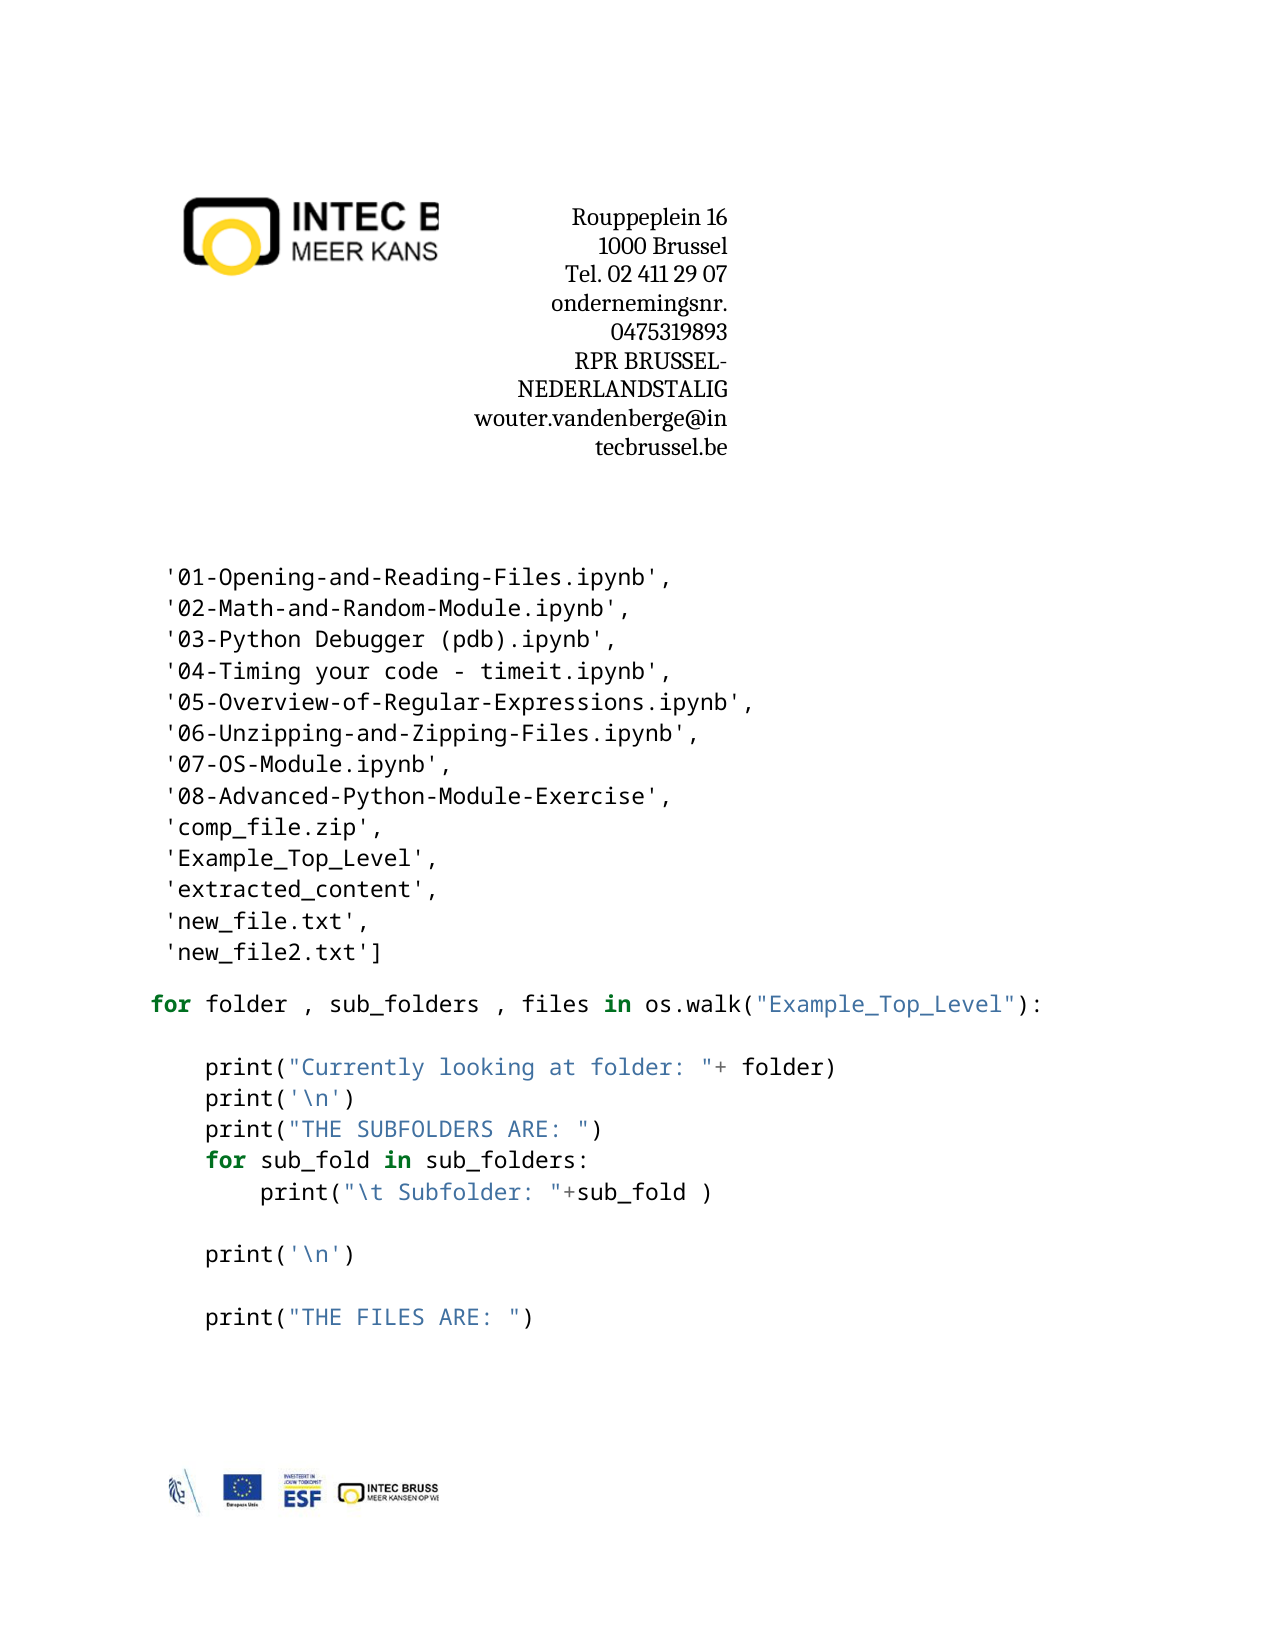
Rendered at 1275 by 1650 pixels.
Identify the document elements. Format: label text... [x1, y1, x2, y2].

text for folder , sub_folders , files in os.walk("Example_Top_Level"): print("Currently looking at folder: "+ folder) print('\n') print("THE SUBFOLDERS ARE: ") for sub_fold in sub_folders: print("\t Subfolder: "+sub_fold ) print('\n') print("THE FILES ARE: ") for f in files: print("\t File: "+f) print('\n') # Now look at subfolders [150, 988, 1125, 1332]
picture [168, 1447, 439, 1534]
picture [168, 174, 439, 293]
text ['.ipynb_checkpoints', '00-Collections-Module.ipynb', '01-Datetime-Module.ipynb', '01-Opening-and-Reading-Files.ipynb', '02-Math-and-Random-Module.ipynb', '03-Python Debugger (pdb).ipynb', '04-Timing your code - timeit.ipynb', '05-Overview-of-Regular-Expressions.ipynb', '06-Unzipping-and-Zipping-Files.ipynb', '07-OS-Module.ipynb', '08-Advanced-Python-Module-Exercise', 'comp_file.zip', 'Example_Top_Level', 'extracted_content', 'new_file.txt', 'new_file2.txt'] [150, 561, 1125, 967]
